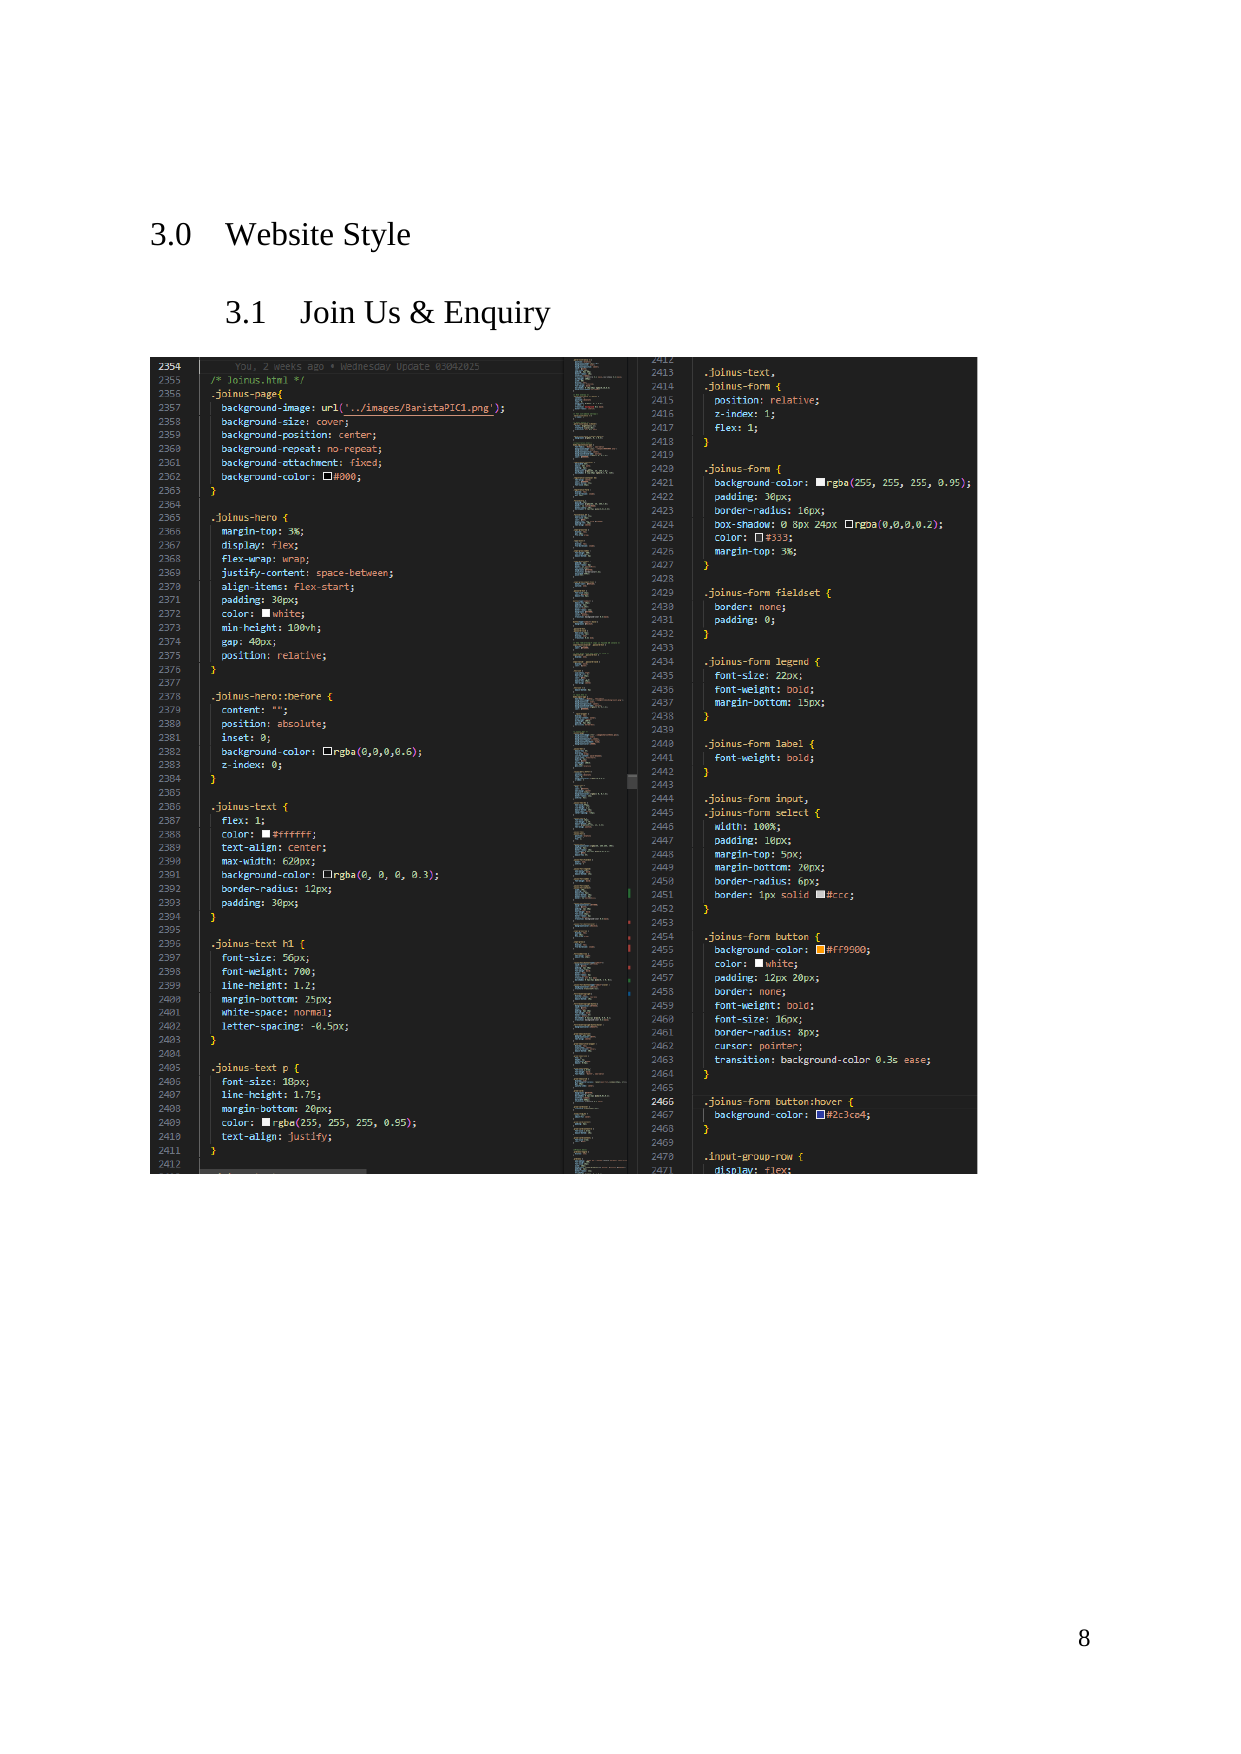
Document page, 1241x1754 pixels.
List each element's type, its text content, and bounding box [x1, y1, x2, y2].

subtitle Website Style [150, 214, 1090, 252]
picture [150, 357, 978, 1174]
subtitle Join Us & Enquiry [225, 292, 1090, 331]
